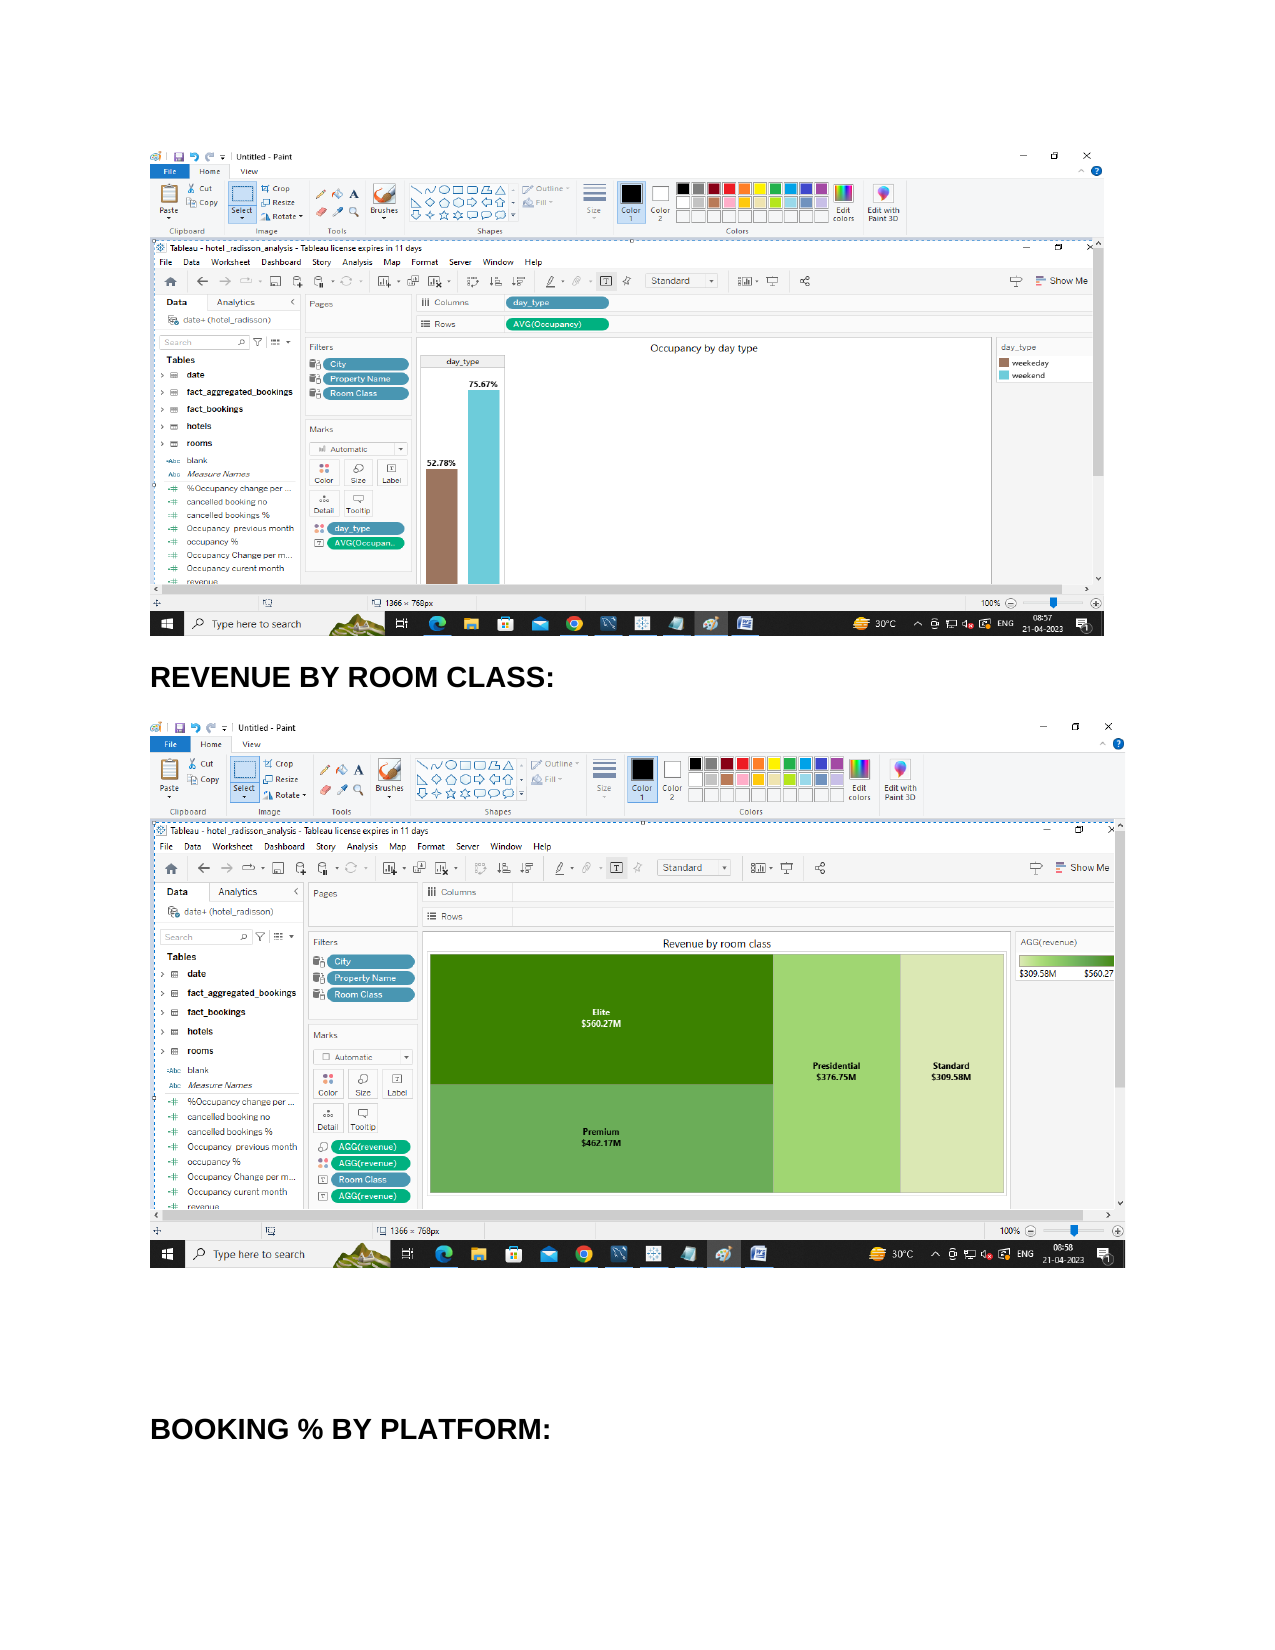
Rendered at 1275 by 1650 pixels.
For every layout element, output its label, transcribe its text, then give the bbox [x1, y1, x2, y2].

picture [150, 719, 1125, 1268]
picture [150, 150, 1104, 636]
text BOOKING % BY PLATFORM: [150, 1412, 1125, 1445]
text REVENUE BY ROOM CLASS: [150, 660, 1125, 694]
